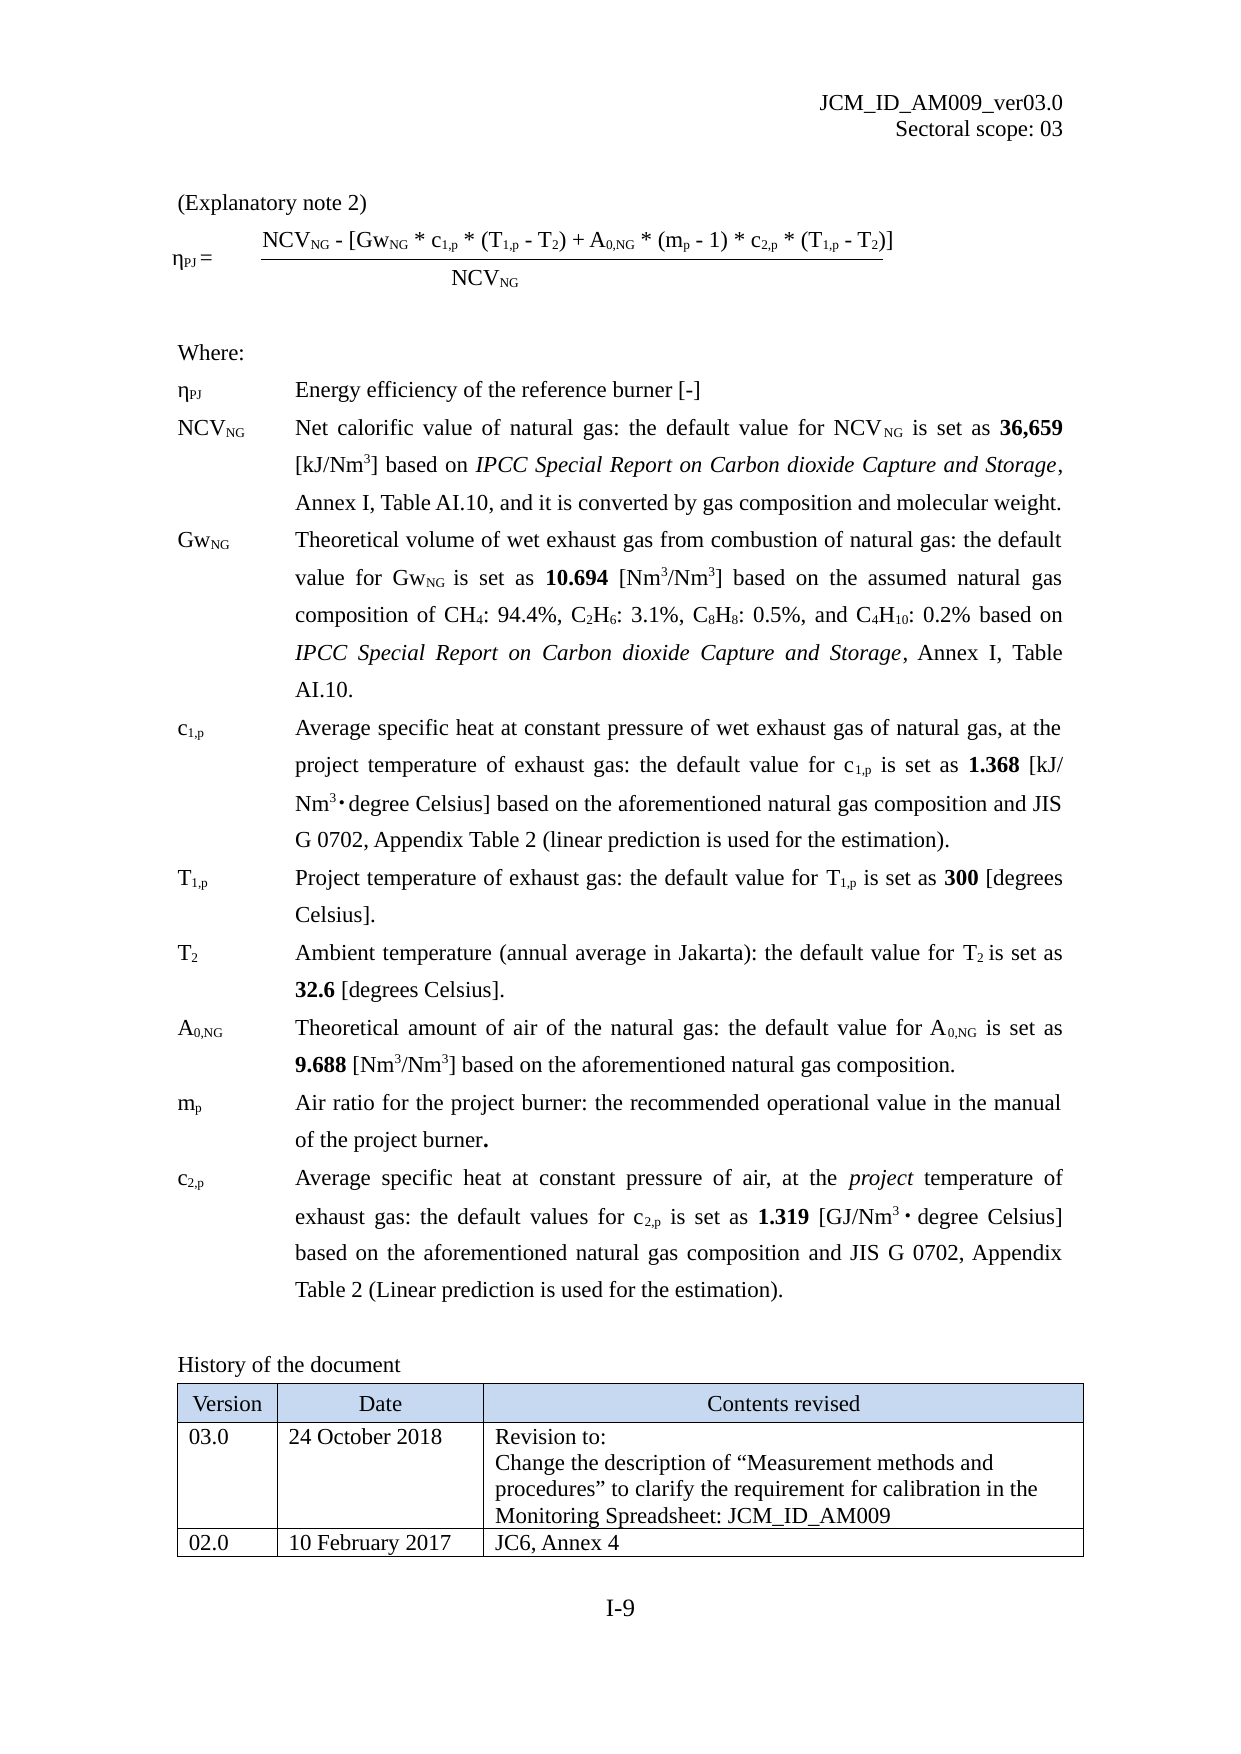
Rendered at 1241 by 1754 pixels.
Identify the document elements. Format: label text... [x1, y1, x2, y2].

text T1,p Project temperature of exhaust gas: the default value for T1,p is set as 300 [degrees Celsius]. [177, 858, 1063, 933]
table_header Date [278, 1384, 483, 1422]
text NCVNG - [GwNG * c1,p * (T1,p - T2) + A0,NG * (mp - 1) * c2,p * (T1,p - T2)] [262, 221, 1063, 258]
text Where: [177, 333, 1063, 371]
table_cell 02.0 [178, 1529, 277, 1556]
text c1,p Average specific heat at constant pressure of wet exhaust gas of natural gas, at the project temperature of exhaust gas: the default value for c1,p is set as 1.368 [kJ/ Nm3･degree Celsius] based on the aforementioned natural gas composition and JIS G 0702, Appendix Table 2 (linear prediction is used for the estimation). [177, 708, 1063, 858]
table_cell 03.0 [178, 1423, 277, 1528]
table_header Version [178, 1384, 277, 1422]
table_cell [484, 1529, 1083, 1556]
text NCVNG Net calorific value of natural gas: the default value for NCVNG is set as 36,659 [kJ/Nm3] based on IPCC Special Report on Carbon dioxide Capture and Storage, Annex I, Table AI.10, and it is converted by gas composition and molecular weight. [177, 408, 1063, 521]
text mp Air ratio for the project burner: the recommended operational value in the manual of the project burner. [177, 1083, 1063, 1158]
text GwNG Theoretical volume of wet exhaust gas from combustion of natural gas: the default value for GwNG is set as 10.694 [Nm3/Nm3] based on the assumed natural gas composition of CH4: 94.4%, C2H6: 3.1%, C8H8: 0.5%, and C4H10: 0.2% based on IPCC Special Report on Carbon dioxide Capture and Storage, Annex I, Table AI.10. [177, 521, 1063, 708]
table_header Contents revised [484, 1384, 1083, 1422]
text (Explanatory note 2) [177, 183, 1063, 221]
text History of the document [177, 1346, 1063, 1383]
text A0,NG Theoretical amount of air of the natural gas: the default value for A0,NG is set as 9.688 [Nm3/Nm3] based on the aforementioned natural gas composition. [177, 1008, 1063, 1083]
text NCVNG [262, 258, 1063, 296]
table_cell 24 October 2018 [278, 1423, 483, 1528]
text ηPJ Energy efficiency of the reference burner [-] [177, 371, 1063, 408]
text T2 Ambient temperature (annual average in Jakarta): the default value for T2 is set as 32.6 [degrees Celsius]. [177, 933, 1063, 1008]
text c2,p Average specific heat at constant pressure of air, at the project temperature of exhaust gas: the default values for c2,p is set as 1.319 [GJ/Nm3･degree Celsius] based on the aforementioned natural gas composition and JIS G 0702, Appendix Table 2 (Linear prediction is used for the estimation). [177, 1158, 1063, 1308]
table_cell 10 February 2017 [278, 1529, 483, 1556]
table_cell Revision to: Change the description of “Measurement methods and procedures” to clarify the requirement for calibration in the Monitoring Spreadsheet: JCM_ID_AM009 [484, 1423, 1083, 1528]
